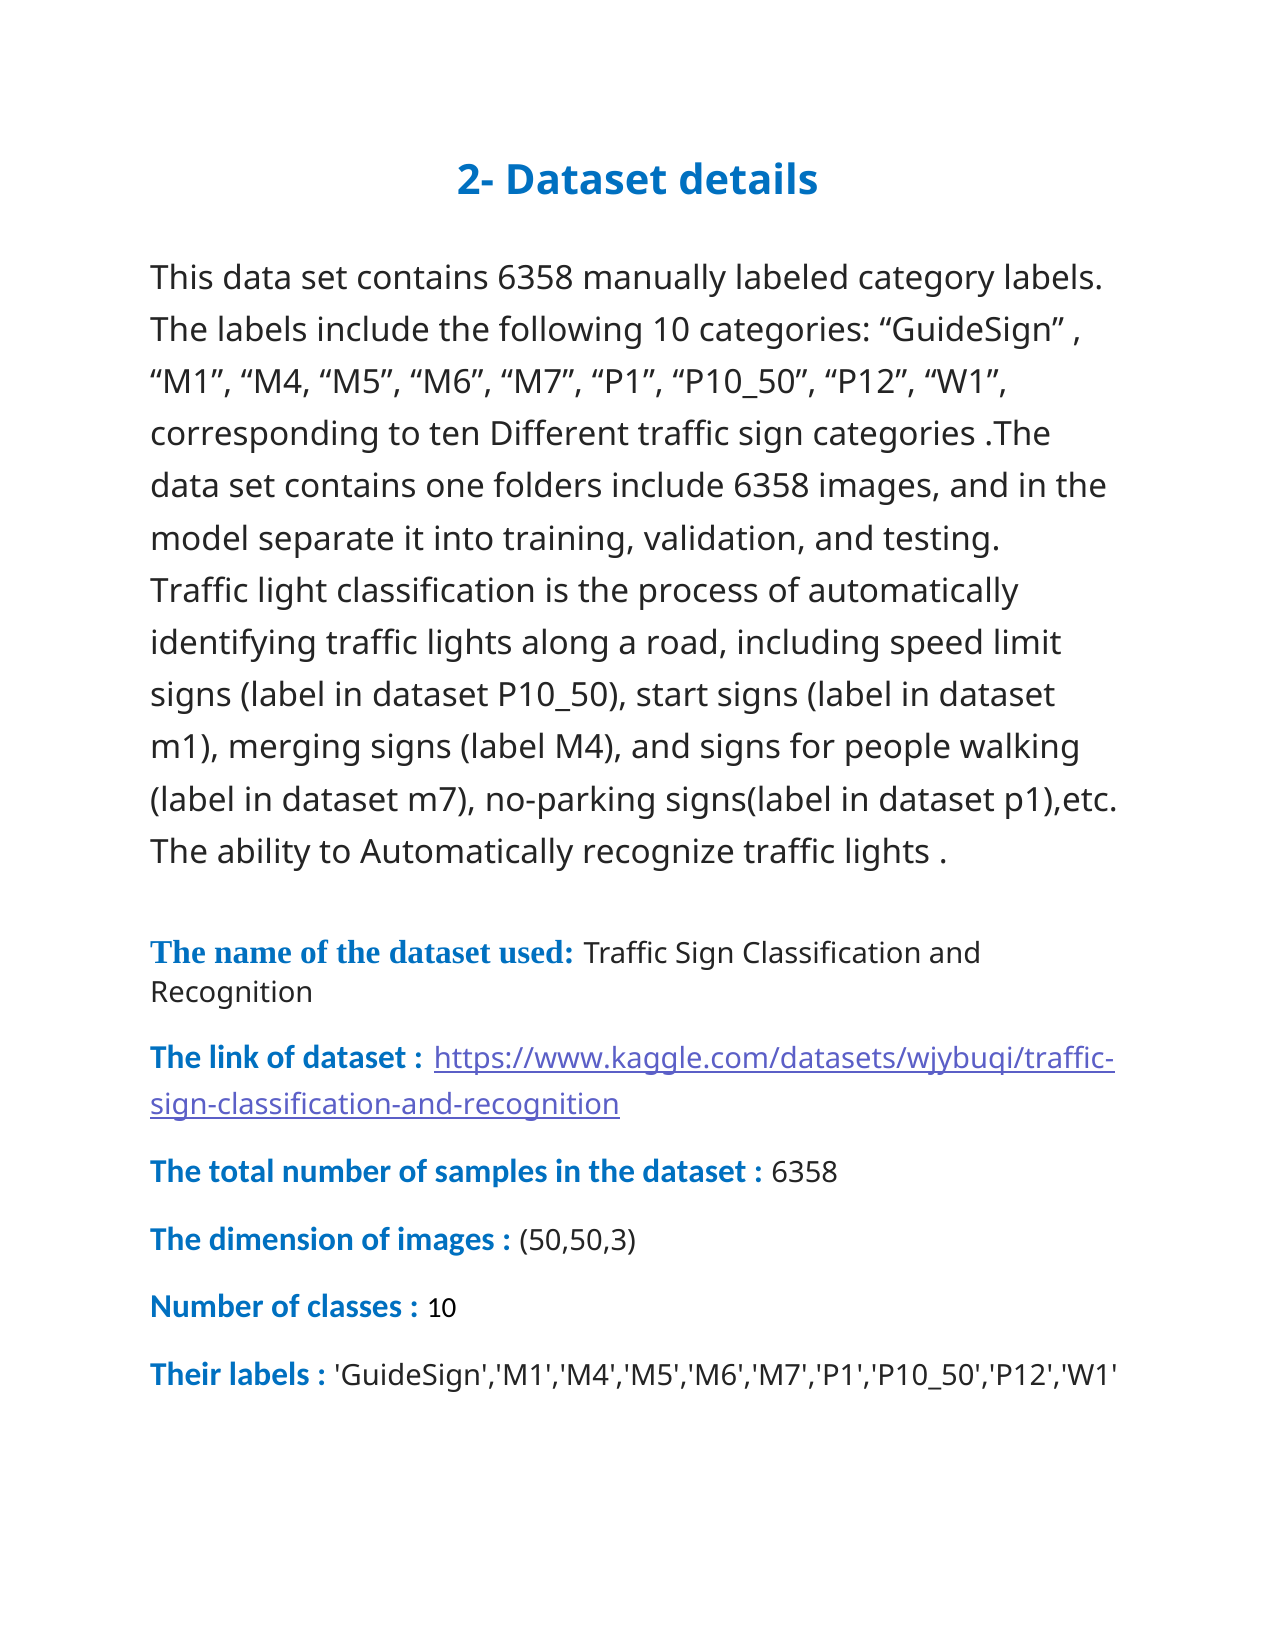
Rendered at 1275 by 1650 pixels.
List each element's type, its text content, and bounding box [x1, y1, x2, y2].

text Number of classes : 10 [150, 1285, 1125, 1326]
subtitle The name of the dataset used: Traffic Sign Classification and Recognition [150, 932, 1125, 1011]
text The total number of samples in the dataset : 6358 [150, 1150, 1125, 1191]
text Traffic light classification is the process of automatically identifying traffic lights along a road, including speed limit signs (label in dataset P10_50), start signs (label in dataset m1), merging signs (label M4), and signs for people walking (label in dataset m7), no-parking signs(label in dataset p1),etc. The ability to Automatically recognize traffic lights . [150, 567, 1125, 873]
text Their labels : 'GuideSign','M1','M4','M5','M6','M7','P1','P10_50','P12','W1' [150, 1353, 1125, 1394]
text The dimension of images : (50,50,3) [150, 1217, 1125, 1258]
text This data set contains 6358 manually labeled category labels. The labels include the following 10 categories: “GuideSign” , “M1”, “M4, “M5”, “M6”, “M7”, “P1”, “P10_50”, “P12”, “W1”, corresponding to ten Different traffic sign categories .The data set contains one folders include 6358 images, and in the model separate it into training, validation, and testing. [150, 253, 1125, 560]
text 2- Dataset details [150, 150, 1125, 207]
text The link of dataset : https://www.kaggle.com/datasets/wjybuqi/traffic-sign-classification-and-recognition [150, 1036, 1125, 1123]
